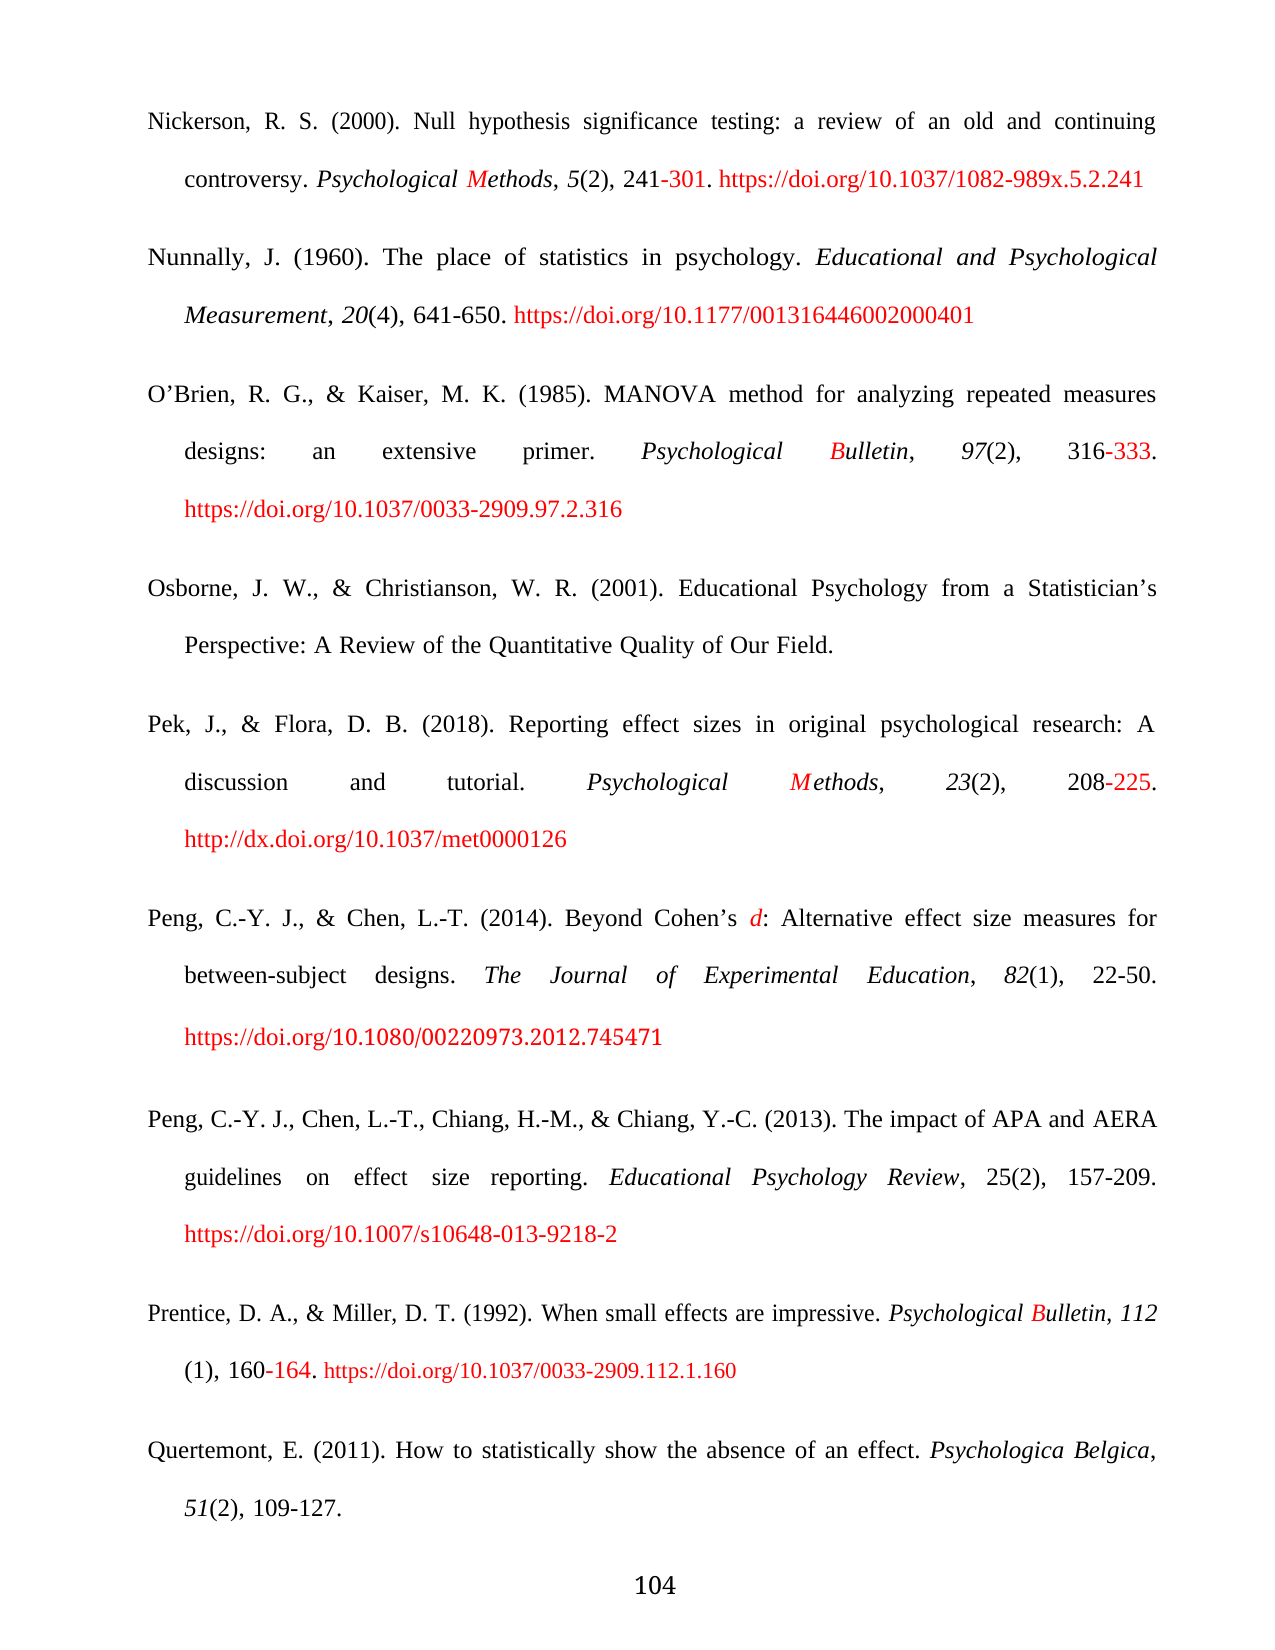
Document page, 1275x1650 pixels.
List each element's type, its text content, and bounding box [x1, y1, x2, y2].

text Nickerson, R. S. (2000). Null hypothesis significance testing: a review of an old and continuing controversy. Psychological Methods, 5(2), 241-301. https://doi.org/10.1037/1082-989x.5.2.241 [147, 106, 1157, 192]
text Osborne, J. W., & Christianson, W. R. (2001). Educational Psychology from a Statistician’s Perspective: A Review of the Quantitative Quality of Our Field. [147, 573, 1157, 659]
text Prentice, D. A., & Miller, D. T. (1992). When small effects are impressive. Psychological Bulletin, 112 (1), 160-164. https://doi.org/10.1037/0033-2909.112.1.160 [147, 1298, 1157, 1385]
text Peng, C.-Y. J., & Chen, L.-T. (2014). Beyond Cohen’s d: Alternative effect size measures for between-subject designs. The Journal of Experimental Education, 82(1), 22-50. https://doi.org/10.1080/00220973.2012.745471 [147, 903, 1157, 1052]
text Pek, J., & Flora, D. B. (2018). Reporting effect sizes in original psychological research: A discussion and tutorial. Psychological Methods, 23(2), 208-225. http://dx.doi.org/10.1037/met0000126 [147, 709, 1157, 853]
text Quertemont, E. (2011). How to statistically show the absence of an effect. Psychologica Belgica, 51(2), 109-127. [147, 1436, 1157, 1522]
text Nunnally, J. (1960). The place of statistics in psychology. Educational and Psychological Measurement, 20(4), 641-650. https://doi.org/10.1177/001316446002000401 [147, 242, 1157, 329]
text O’Brien, R. G., & Kaiser, M. K. (1985). MANOVA method for analyzing repeated measures designs: an extensive primer. Psychological Bulletin, 97(2), 316-333. https://doi.org/10.1037/0033-2909.97.2.316 [147, 379, 1157, 523]
text Peng, C.-Y. J., Chen, L.-T., Chiang, H.-M., & Chiang, Y.-C. (2013). The impact of APA and AERA guidelines on effect size reporting. Educational Psychology Review, 25(2), 157-209. https://doi.org/10.1007/s10648-013-9218-2 [147, 1104, 1157, 1248]
